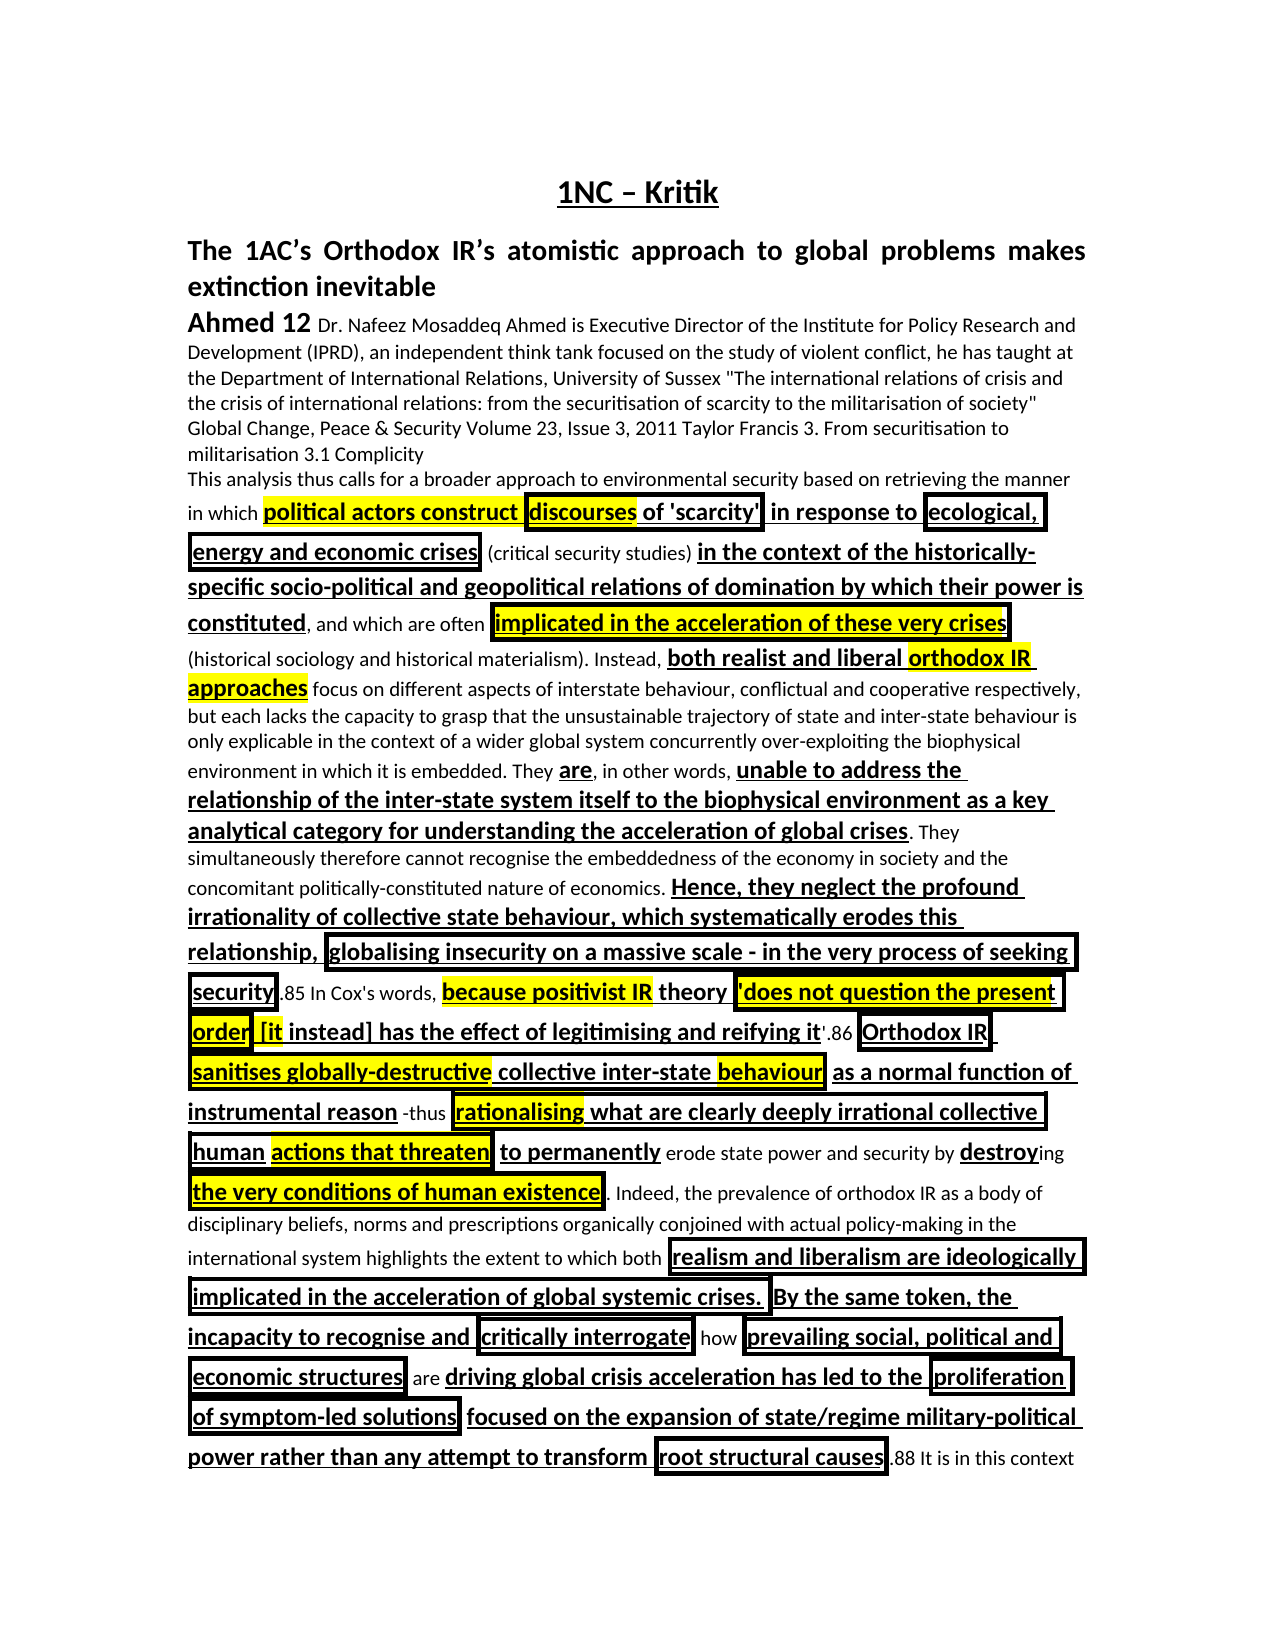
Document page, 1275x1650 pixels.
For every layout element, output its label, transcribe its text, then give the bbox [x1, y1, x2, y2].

text Ahmed 12 Dr. Nafeez Mosaddeq Ahmed is Executive Director of the Institute for Policy Research and Development (IPRD), an independent think tank focused on the study of violent conflict, he has taught at the Department of International Relations, University of Sussex "The international relations of crisis and the crisis of international relations: from the securitisation of scarcity to the militarisation of society" Global Change, Peace & Security Volume 23, Issue 3, 2011 Taylor Francis 3. From securitisation to militarisation 3.1 Complicity [187, 304, 1087, 466]
subtitle 1NC – Kritik [187, 171, 1087, 212]
text The 1AC’s Orthodox IR’s atomistic approach to global problems makes extinction inevitable [187, 232, 1087, 304]
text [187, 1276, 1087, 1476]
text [187, 466, 1087, 1277]
